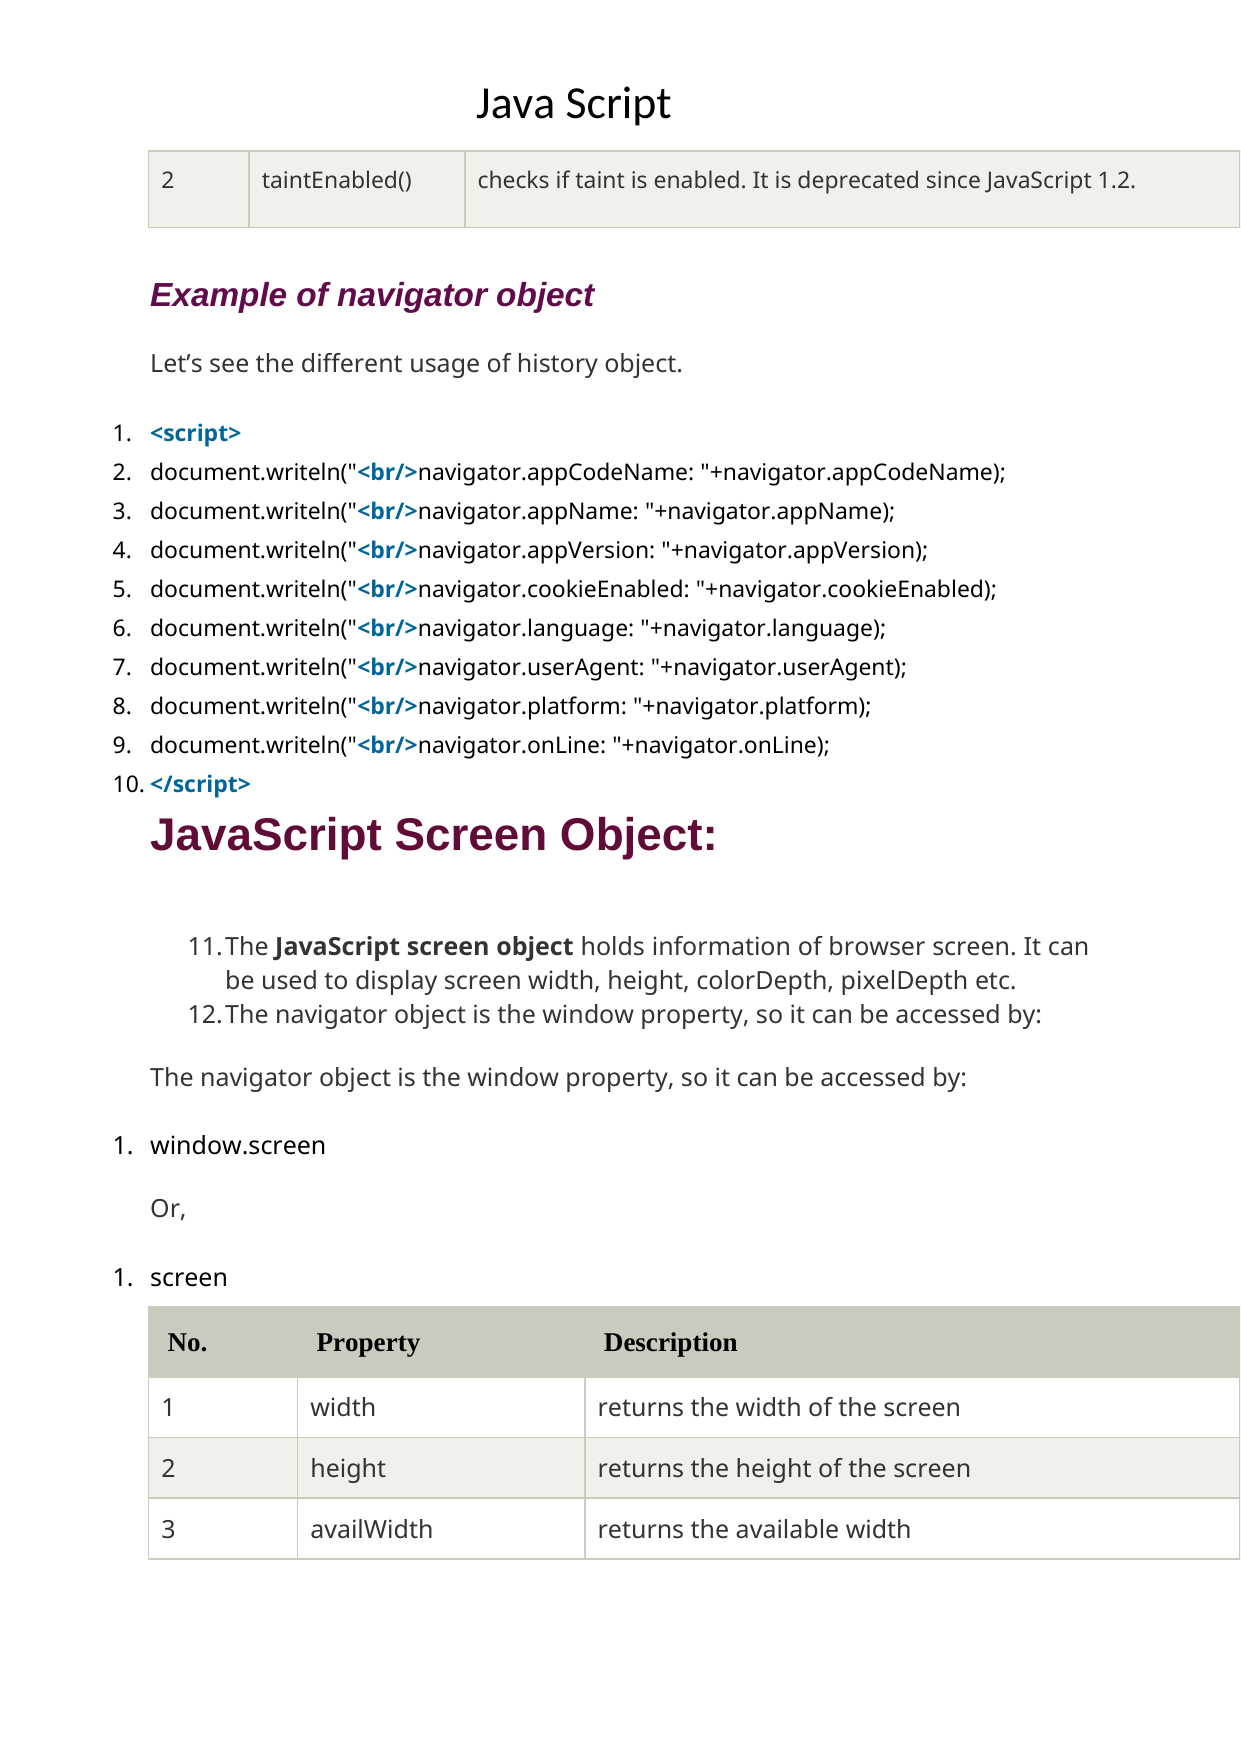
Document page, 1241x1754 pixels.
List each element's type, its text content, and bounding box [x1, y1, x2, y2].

list document.writeln("<br/>navigator.platform: "+navigator.platform); [112, 682, 1090, 721]
table_cell 2 [149, 152, 248, 227]
table_cell width [298, 1378, 584, 1437]
list document.writeln("<br/>navigator.userAgent: "+navigator.userAgent); [112, 643, 1090, 682]
list window.screen [112, 1123, 1090, 1162]
list document.writeln("<br/>navigator.appCodeName: "+navigator.appCodeName); [112, 448, 1090, 487]
table_cell availWidth [298, 1499, 584, 1558]
list document.writeln("<br/>navigator.cookieEnabled: "+navigator.cookieEnabled); [112, 565, 1090, 604]
list document.writeln("<br/>navigator.language: "+navigator.language); [112, 604, 1090, 643]
subtitle JavaScript Screen Object: [150, 807, 1090, 860]
list </script> [112, 760, 1090, 799]
list document.writeln("<br/>navigator.appName: "+navigator.appName); [112, 487, 1090, 526]
subtitle Example of navigator object [150, 275, 1090, 313]
list document.writeln("<br/>navigator.appVersion: "+navigator.appVersion); [112, 526, 1090, 565]
text Or, [150, 1191, 1090, 1225]
table_header Description [585, 1307, 1239, 1376]
text The navigator object is the window property, so it can be accessed by: [150, 1059, 1090, 1094]
text Let’s see the different usage of history object. [150, 346, 1090, 380]
list screen [112, 1254, 1090, 1293]
table_cell 3 [149, 1499, 297, 1558]
list The JavaScript screen object holds information of browser screen. It can be used to display screen width, height, colorDepth, pixelDepth etc. [187, 928, 1090, 996]
list The navigator object is the window property, so it can be accessed by: [187, 996, 1090, 1030]
table_header No. [149, 1307, 298, 1376]
table_cell returns the available width [586, 1499, 1239, 1558]
table_cell returns the width of the screen [586, 1378, 1239, 1437]
list document.writeln("<br/>navigator.onLine: "+navigator.onLine); [112, 721, 1090, 760]
table_cell taintEnabled() [250, 152, 464, 227]
table_cell 1 [149, 1378, 297, 1437]
table_cell returns the height of the screen [586, 1438, 1239, 1497]
list <script> [112, 409, 1090, 448]
table_cell checks if taint is enabled. It is deprecated since JavaScript 1.2. [466, 152, 1239, 227]
table_cell 2 [149, 1438, 297, 1497]
table_cell height [298, 1438, 584, 1497]
table_header Property [298, 1307, 585, 1376]
